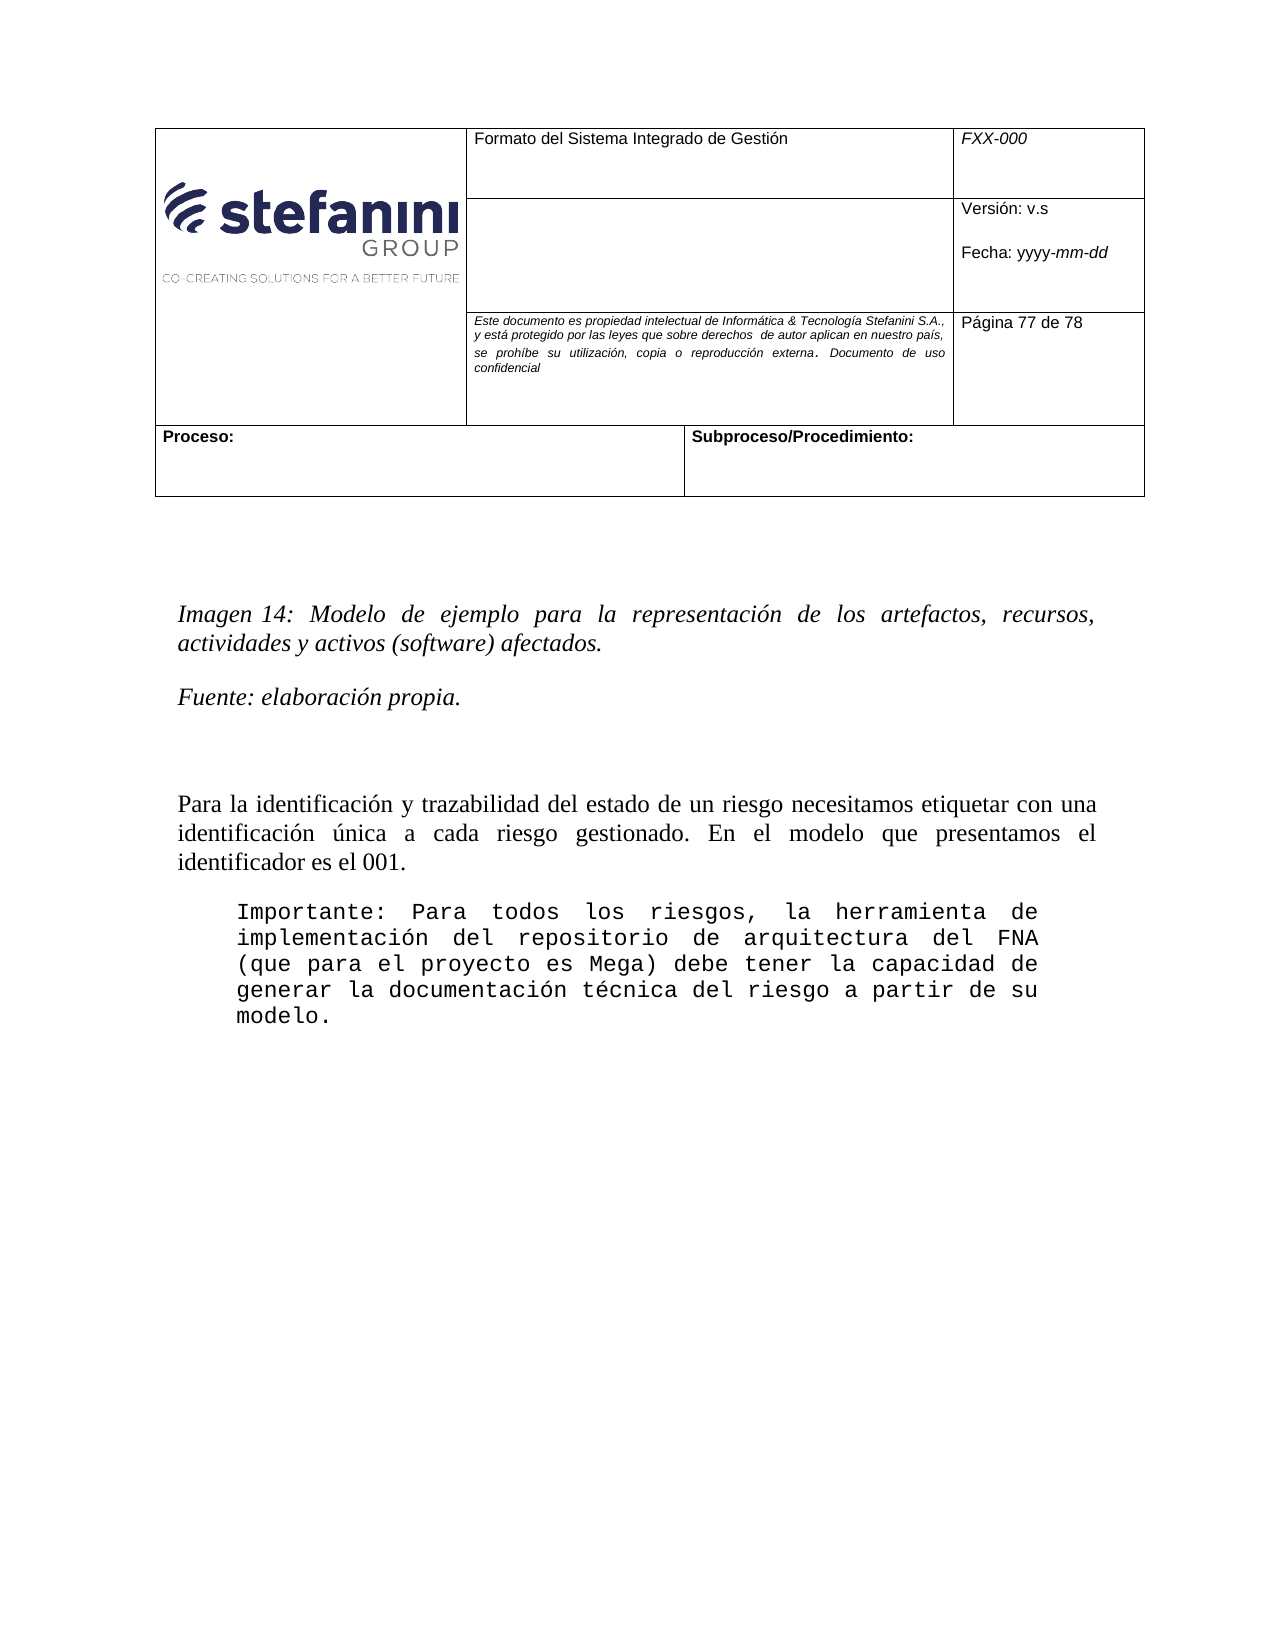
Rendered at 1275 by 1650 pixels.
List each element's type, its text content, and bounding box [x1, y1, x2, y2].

text Imagen 14: Modelo de ejemplo para la representación de los artefactos, recursos, actividades y activos (software) afectados. [177, 599, 1098, 657]
text Importante: Para todos los riesgos, la herramienta de implementación del repositorio de arquitectura del FNA (que para el proyecto es Mega) debe tener la capacidad de generar la documentación técnica del riesgo a partir de su modelo. [236, 901, 1039, 1030]
text Para la identificación y trazabilidad del estado de un riesgo necesitamos etiquetar con una identificación única a cada riesgo gestionado. En el modelo que presentamos el identificador es el 001. [177, 789, 1098, 876]
text Fuente: elaboración propia. [177, 682, 1098, 711]
picture [162, 182, 460, 286]
